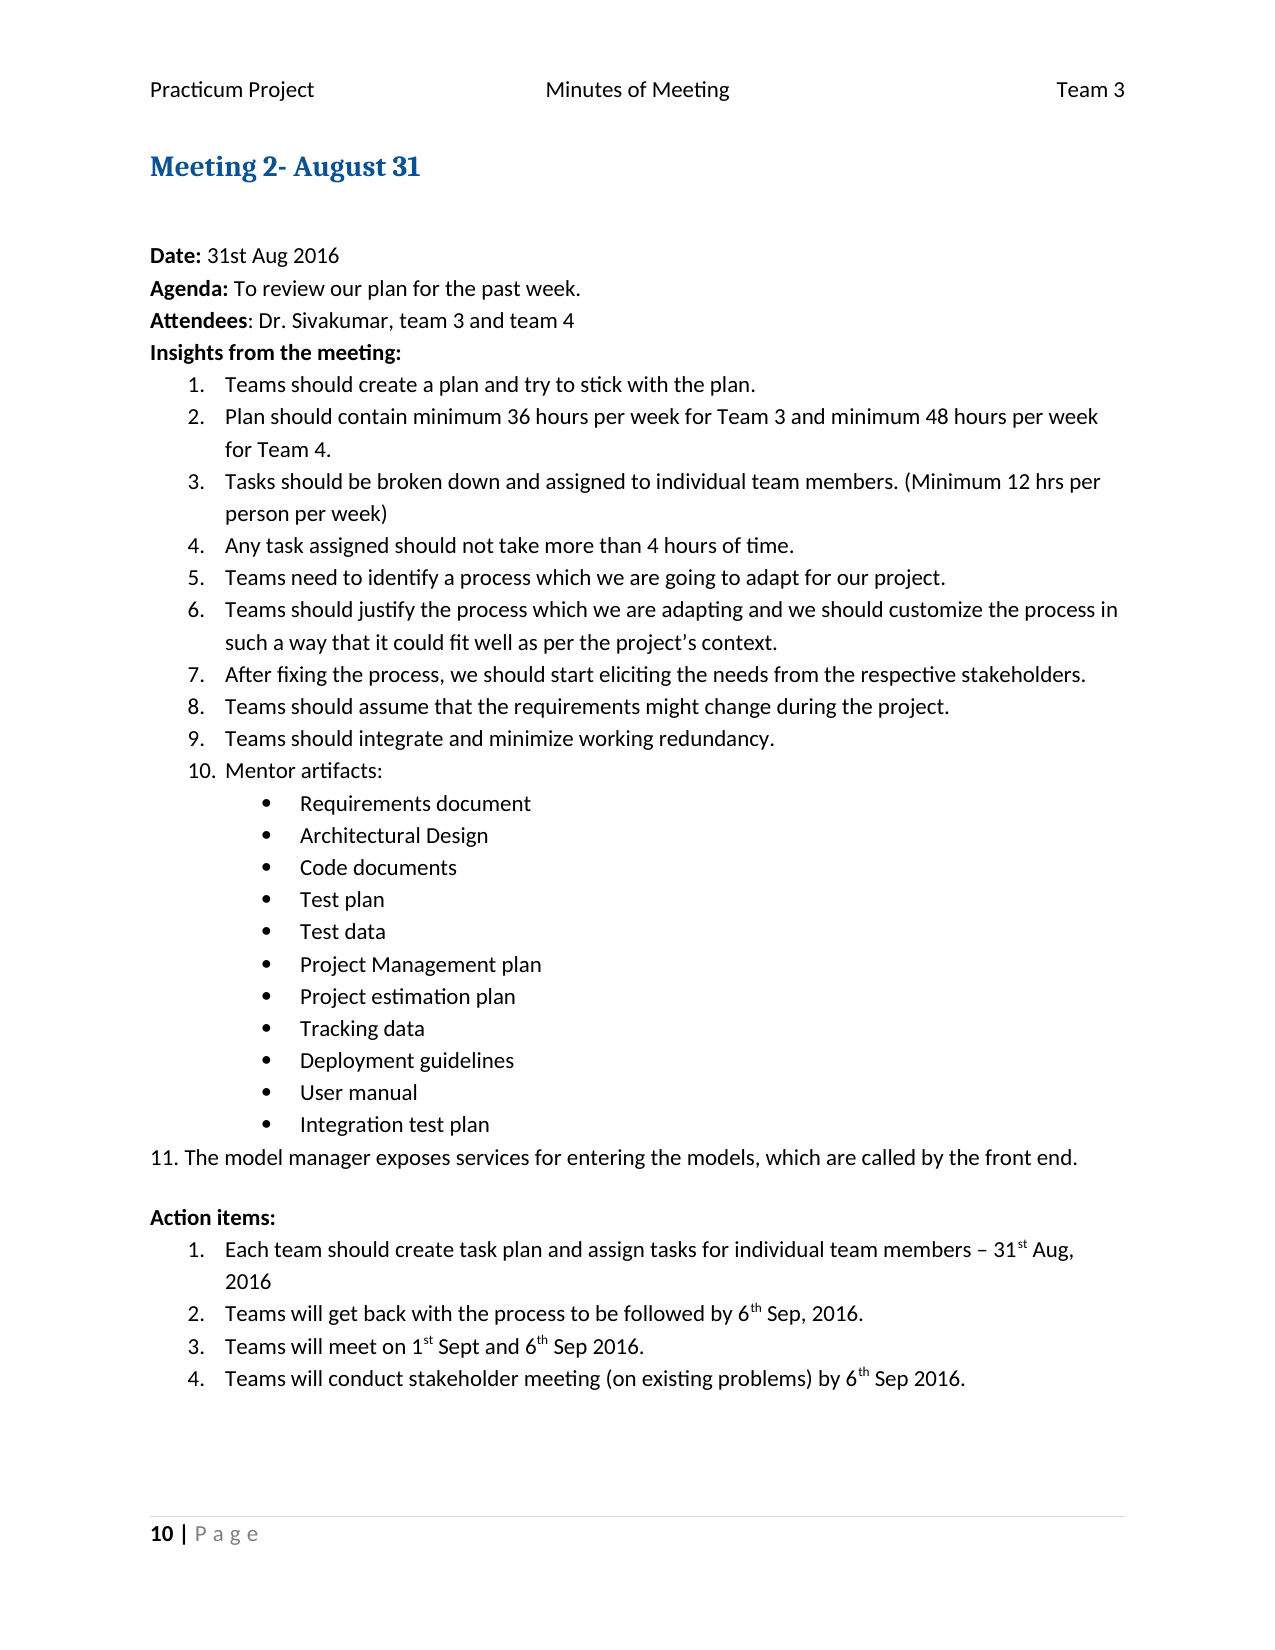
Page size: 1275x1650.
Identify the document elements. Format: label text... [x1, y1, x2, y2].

text 11. The model manager exposes services for entering the models, which are called by the front end. [150, 1143, 1125, 1171]
text Date: 31st Aug 2016 [150, 242, 1125, 269]
list Tasks should be broken down and assigned to individual team members. (Minimum 12 hrs per person per week) [187, 467, 1125, 527]
list Teams should create a plan and try to stick with the plan. [187, 370, 1125, 398]
list Teams will meet on 1st Sept and 6th Sep 2016. [187, 1332, 1125, 1360]
list Project estimation plan [262, 982, 1125, 1010]
list Plan should contain minimum 36 hours per week for Team 3 and minimum 48 hours per week for Team 4. [187, 402, 1125, 463]
subtitle Meeting 2- August 31 [150, 150, 1125, 183]
list Teams should integrate and minimize working redundancy. [187, 724, 1125, 752]
text Action items: [150, 1203, 1125, 1231]
list User manual [262, 1078, 1125, 1106]
list Test plan [262, 885, 1125, 913]
list Mentor artifacts: [187, 757, 1125, 784]
list Teams should assume that the requirements might change during the project. [187, 692, 1125, 720]
text Agenda: To review our plan for the past week. [150, 274, 1125, 302]
list Deployment guidelines [262, 1046, 1125, 1074]
list Teams need to identify a process which we are going to adapt for our project. [187, 563, 1125, 591]
list Test data [262, 917, 1125, 946]
list Teams will get back with the process to be followed by 6th Sep, 2016. [187, 1299, 1125, 1328]
list Integration test plan [262, 1111, 1125, 1139]
list Teams will conduct stakeholder meeting (on existing problems) by 6th Sep 2016. [187, 1364, 1125, 1392]
list Requirements document [262, 789, 1125, 817]
list Code documents [262, 853, 1125, 881]
list Each team should create task plan and assign tasks for individual team members – 31st Aug, 2016 [187, 1235, 1125, 1295]
list Tracking data [262, 1014, 1125, 1042]
list Any task assigned should not take more than 4 hours of time. [187, 531, 1125, 559]
list Architectural Design [262, 821, 1125, 849]
text Insights from the meeting: [150, 338, 1125, 366]
list Project Management plan [262, 950, 1125, 978]
list After fixing the process, we should start eliciting the needs from the respective stakeholders. [187, 660, 1125, 688]
text Attendees: Dr. Sivakumar, team 3 and team 4 [150, 306, 1125, 334]
list Teams should justify the process which we are adapting and we should customize the process in such a way that it could fit well as per the project’s context. [187, 596, 1125, 656]
